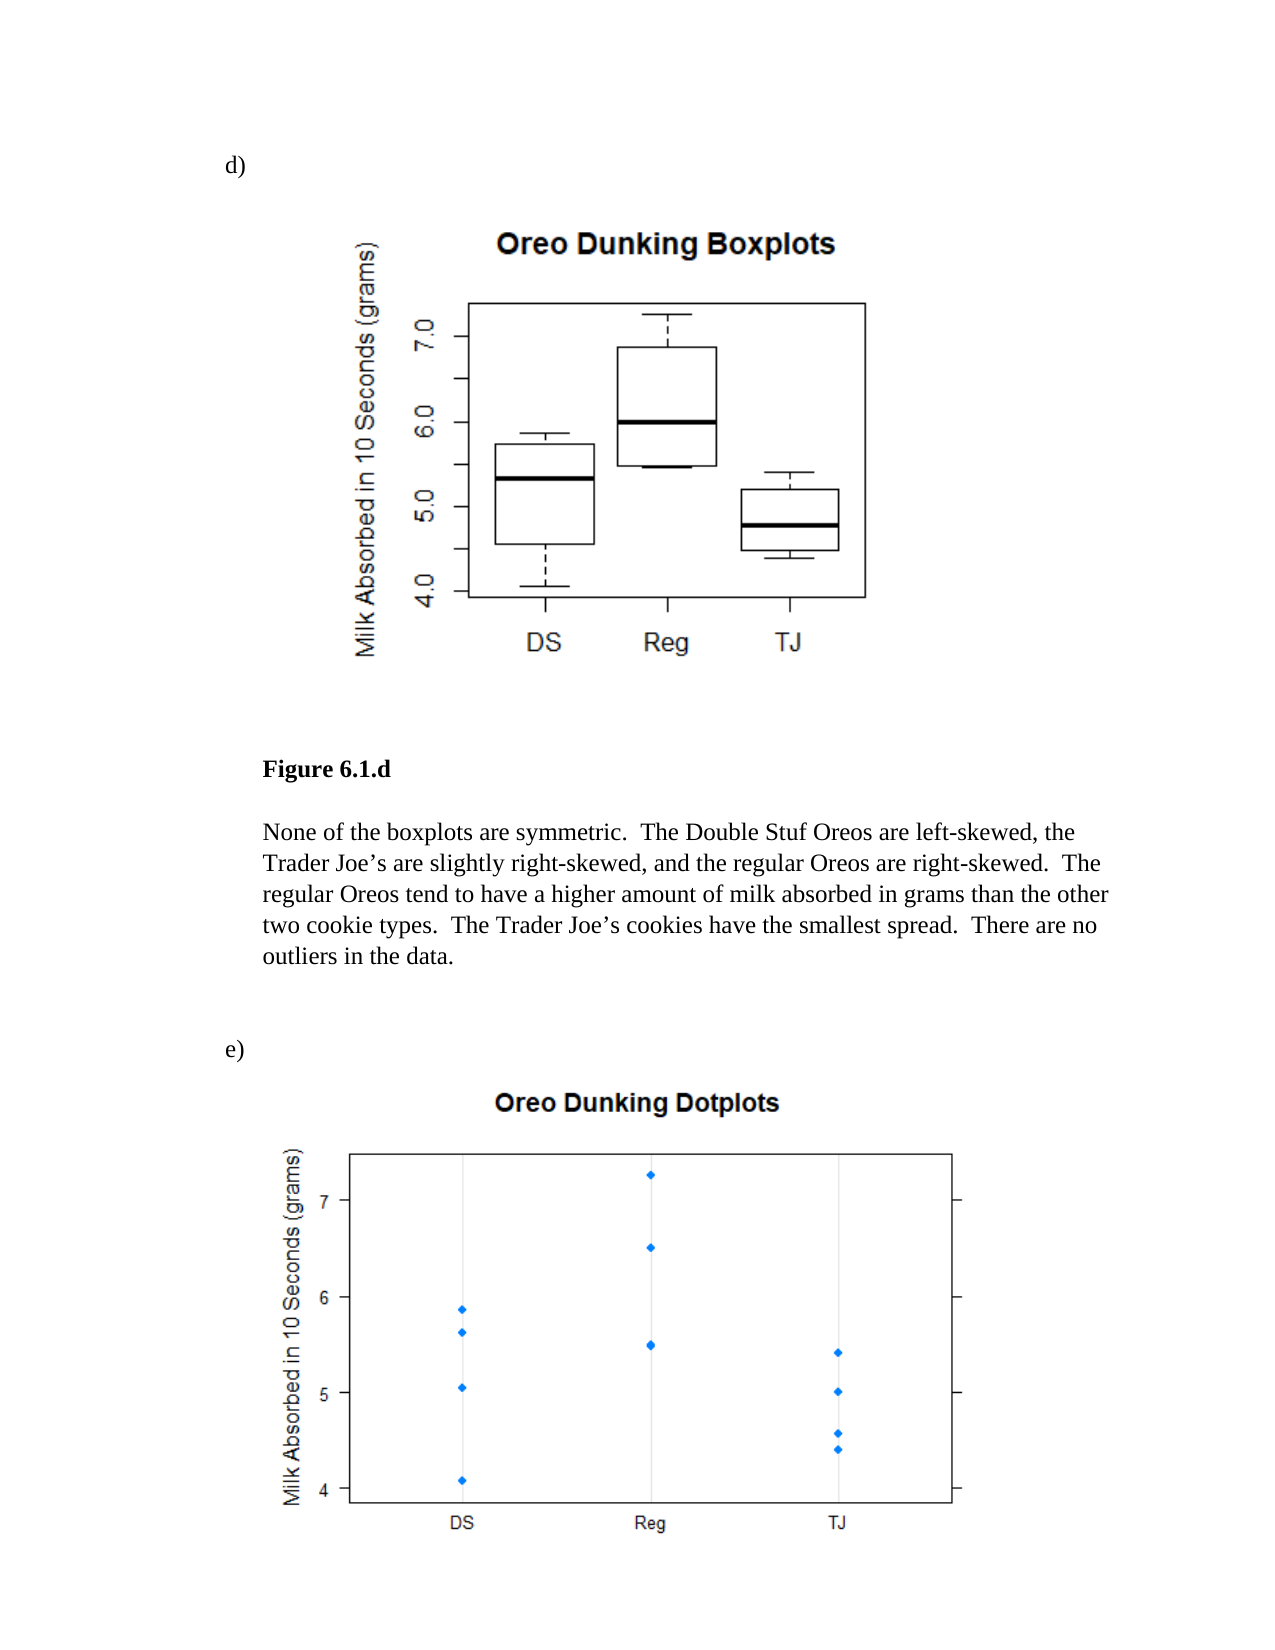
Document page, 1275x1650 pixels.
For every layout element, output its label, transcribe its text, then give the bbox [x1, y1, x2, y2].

picture [272, 1081, 1003, 1571]
picture [347, 181, 929, 750]
list None of the boxplots are symmetric. The Double Stuf Oreos are left-skewed, the Trader Joe’s are slightly right-skewed, and the regular Oreos are right-skewed. The regular Oreos tend to have a higher amount of milk absorbed in grams than the other two cookie types. The Trader Joe’s cookies have the smallest spread. There are no outliers in the data. [262, 817, 1125, 969]
